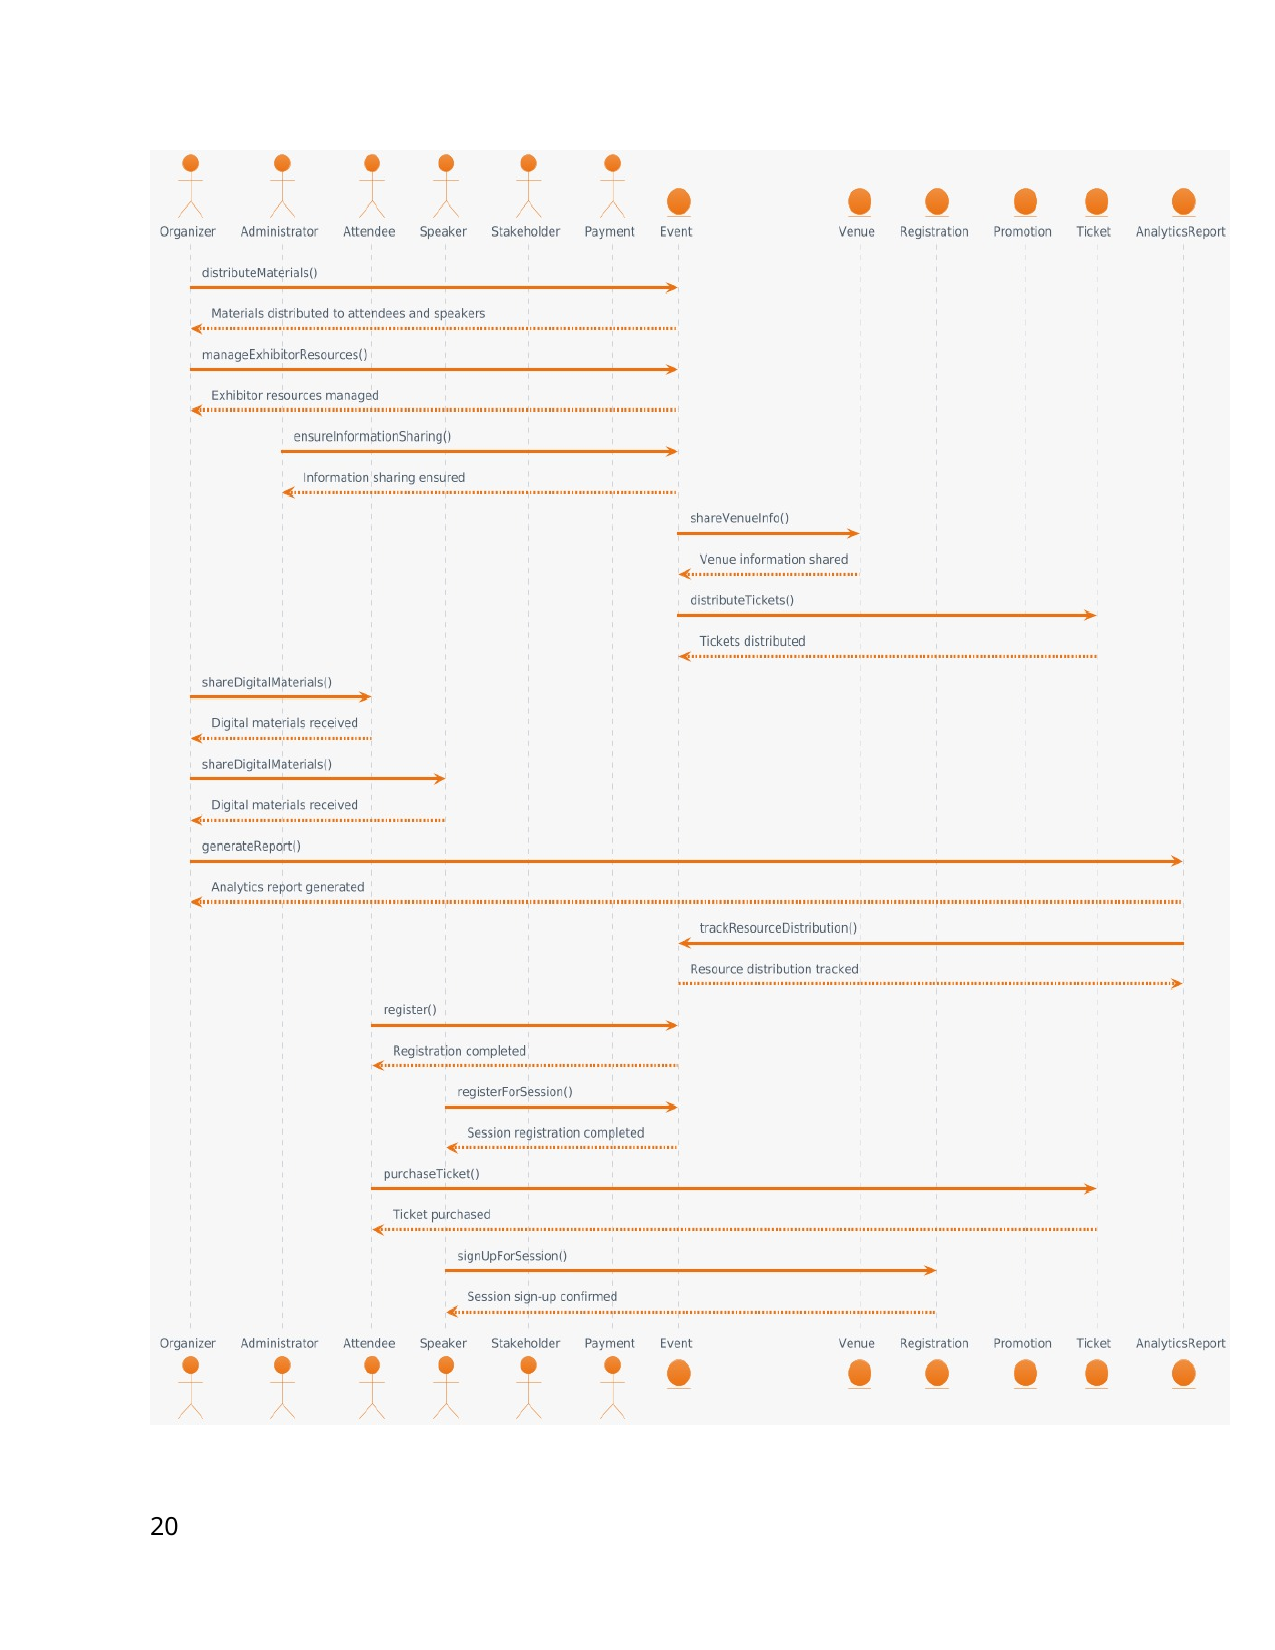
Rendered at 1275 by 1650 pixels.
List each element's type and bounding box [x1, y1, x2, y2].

picture [150, 150, 1230, 1425]
